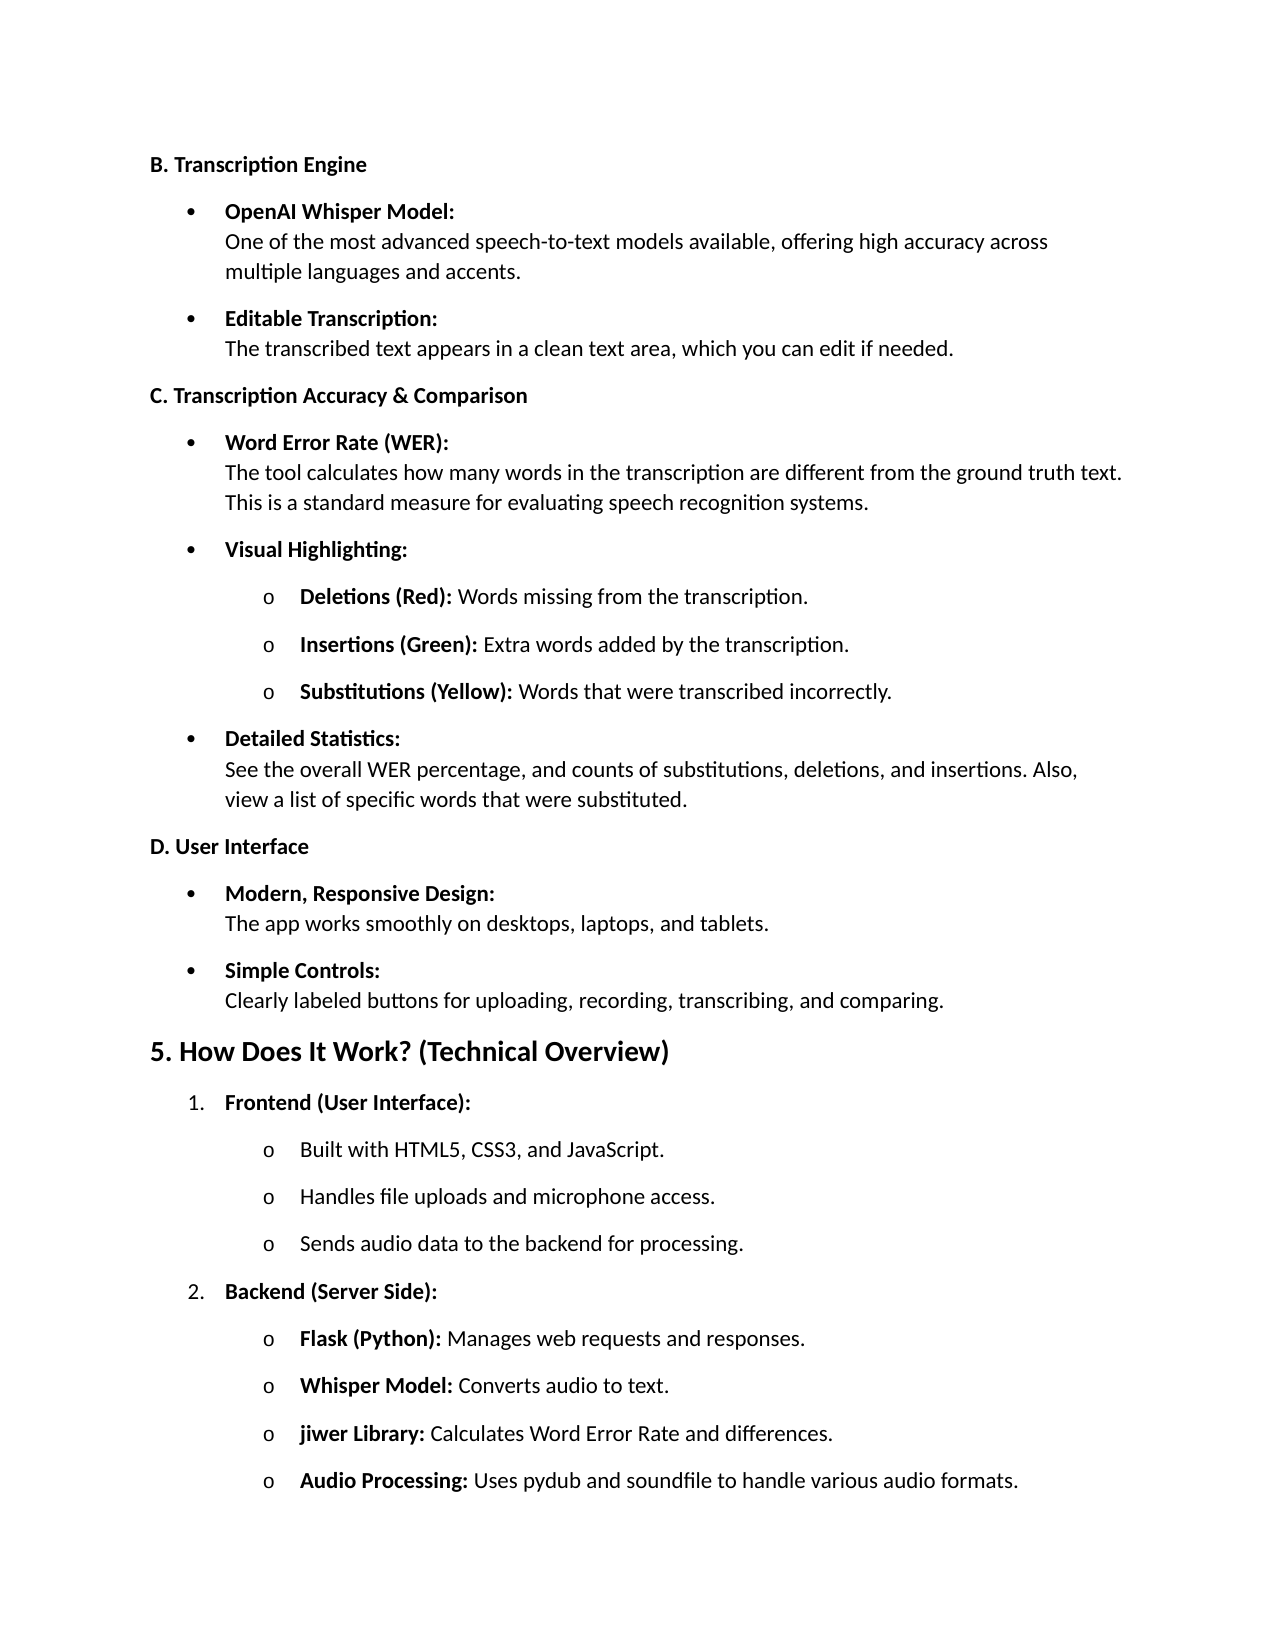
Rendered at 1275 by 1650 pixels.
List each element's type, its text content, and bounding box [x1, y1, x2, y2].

list Backend (Server Side): [187, 1277, 1125, 1305]
list Sends audio data to the backend for processing. [262, 1229, 1125, 1258]
text B. Transcription Engine [150, 150, 1125, 178]
list Built with HTML5, CSS3, and JavaScript. [262, 1135, 1125, 1163]
list Detailed Statistics: See the overall WER percentage, and counts of substitutions, deletions, and insertions. Also, view a list of specific words that were substituted. [187, 724, 1125, 813]
list Word Error Rate (WER): The tool calculates how many words in the transcription are different from the ground truth text. This is a standard measure for evaluating speech recognition systems. [187, 428, 1125, 517]
list Insertions (Green): Extra words added by the transcription. [262, 630, 1125, 658]
text C. Transcription Accuracy & Comparison [150, 381, 1125, 409]
list Editable Transcription: The transcribed text appears in a clean text area, which you can edit if needed. [187, 304, 1125, 362]
list Whisper Model: Converts audio to text. [262, 1371, 1125, 1400]
list Frontend (User Interface): [187, 1088, 1125, 1116]
list Simple Controls: Clearly labeled buttons for uploading, recording, transcribing, and comparing. [187, 956, 1125, 1014]
list Flask (Python): Manages web requests and responses. [262, 1324, 1125, 1352]
list Handles file uploads and microphone access. [262, 1182, 1125, 1211]
list Modern, Responsive Design: The app works smoothly on desktops, laptops, and tablets. [187, 879, 1125, 937]
list Substitutions (Yellow): Words that were transcribed incorrectly. [262, 677, 1125, 706]
text 5. How Does It Work? (Technical Overview) [150, 1033, 1125, 1068]
list Audio Processing: Uses pydub and soundfile to handle various audio formats. [262, 1466, 1125, 1494]
text D. User Interface [150, 832, 1125, 860]
list OpenAI Whisper Model: One of the most advanced speech-to-text models available, offering high accuracy across multiple languages and accents. [187, 197, 1125, 285]
list Deletions (Red): Words missing from the transcription. [262, 582, 1125, 611]
list jiwer Library: Calculates Word Error Rate and differences. [262, 1419, 1125, 1447]
list Visual Highlighting: [187, 535, 1125, 563]
